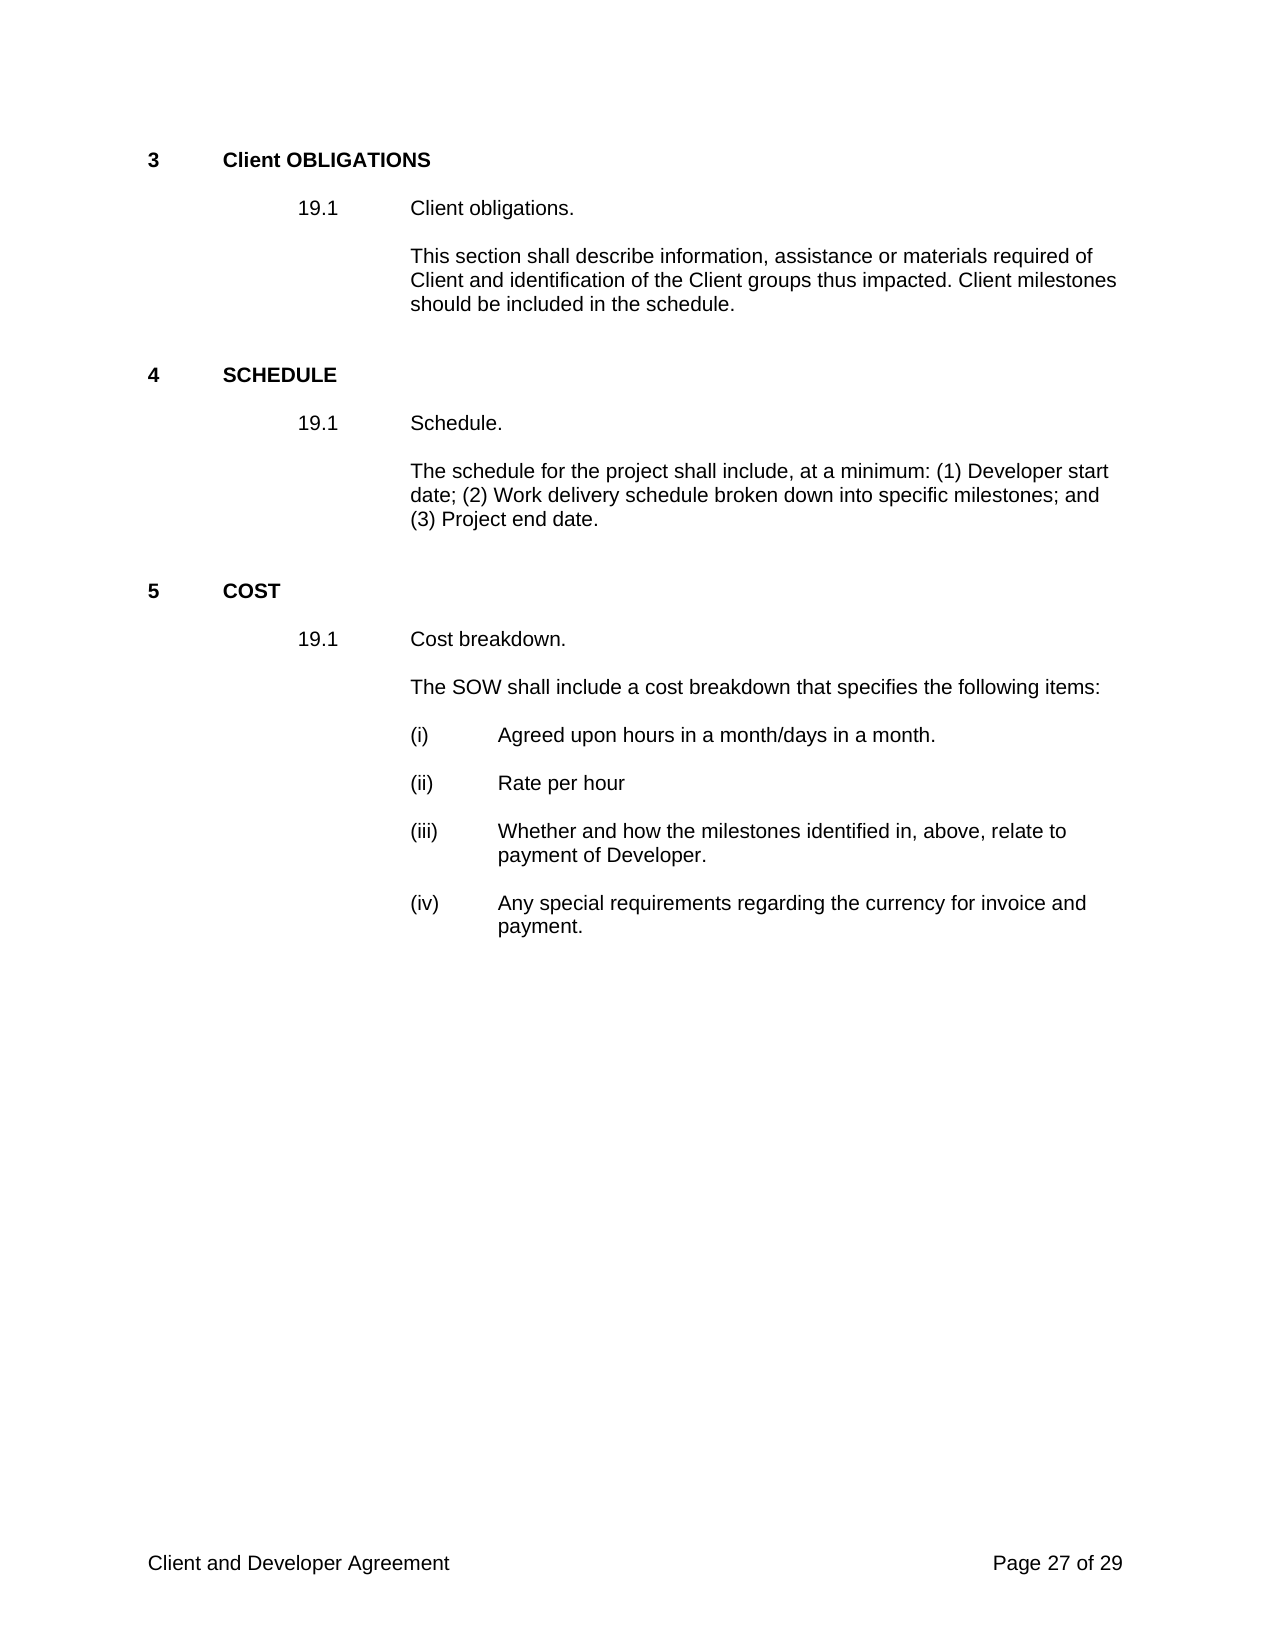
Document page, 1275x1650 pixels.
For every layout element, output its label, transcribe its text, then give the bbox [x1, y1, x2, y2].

text The schedule for the project shall include, at a minimum: (1) Developer start date; (2) Work delivery schedule broken down into specific milestones; and (3) Project end date. [410, 459, 1127, 531]
subtitle 3 Client OBLIGATIONS [148, 148, 1127, 172]
text (i) Agreed upon hours in a month/days in a month. [410, 723, 1127, 747]
text (iv) Any special requirements regarding the currency for invoice and payment. [410, 890, 1127, 938]
text (ii) Rate per hour [410, 771, 1127, 794]
subtitle 5 COST [148, 579, 1127, 603]
text This section shall describe information, assistance or materials required of Client and identification of the Client groups thus impacted. Client milestones should be included in the schedule. [410, 243, 1127, 315]
list Schedule. [298, 411, 1127, 435]
text (iii) Whether and how the milestones identified in, above, relate to payment of Developer. [410, 818, 1127, 866]
list Cost breakdown. [298, 627, 1127, 651]
list Client obligations. [298, 196, 1127, 219]
text The SOW shall include a cost breakdown that specifies the following items: [410, 675, 1127, 699]
subtitle 4 SCHEDULE [148, 363, 1127, 387]
